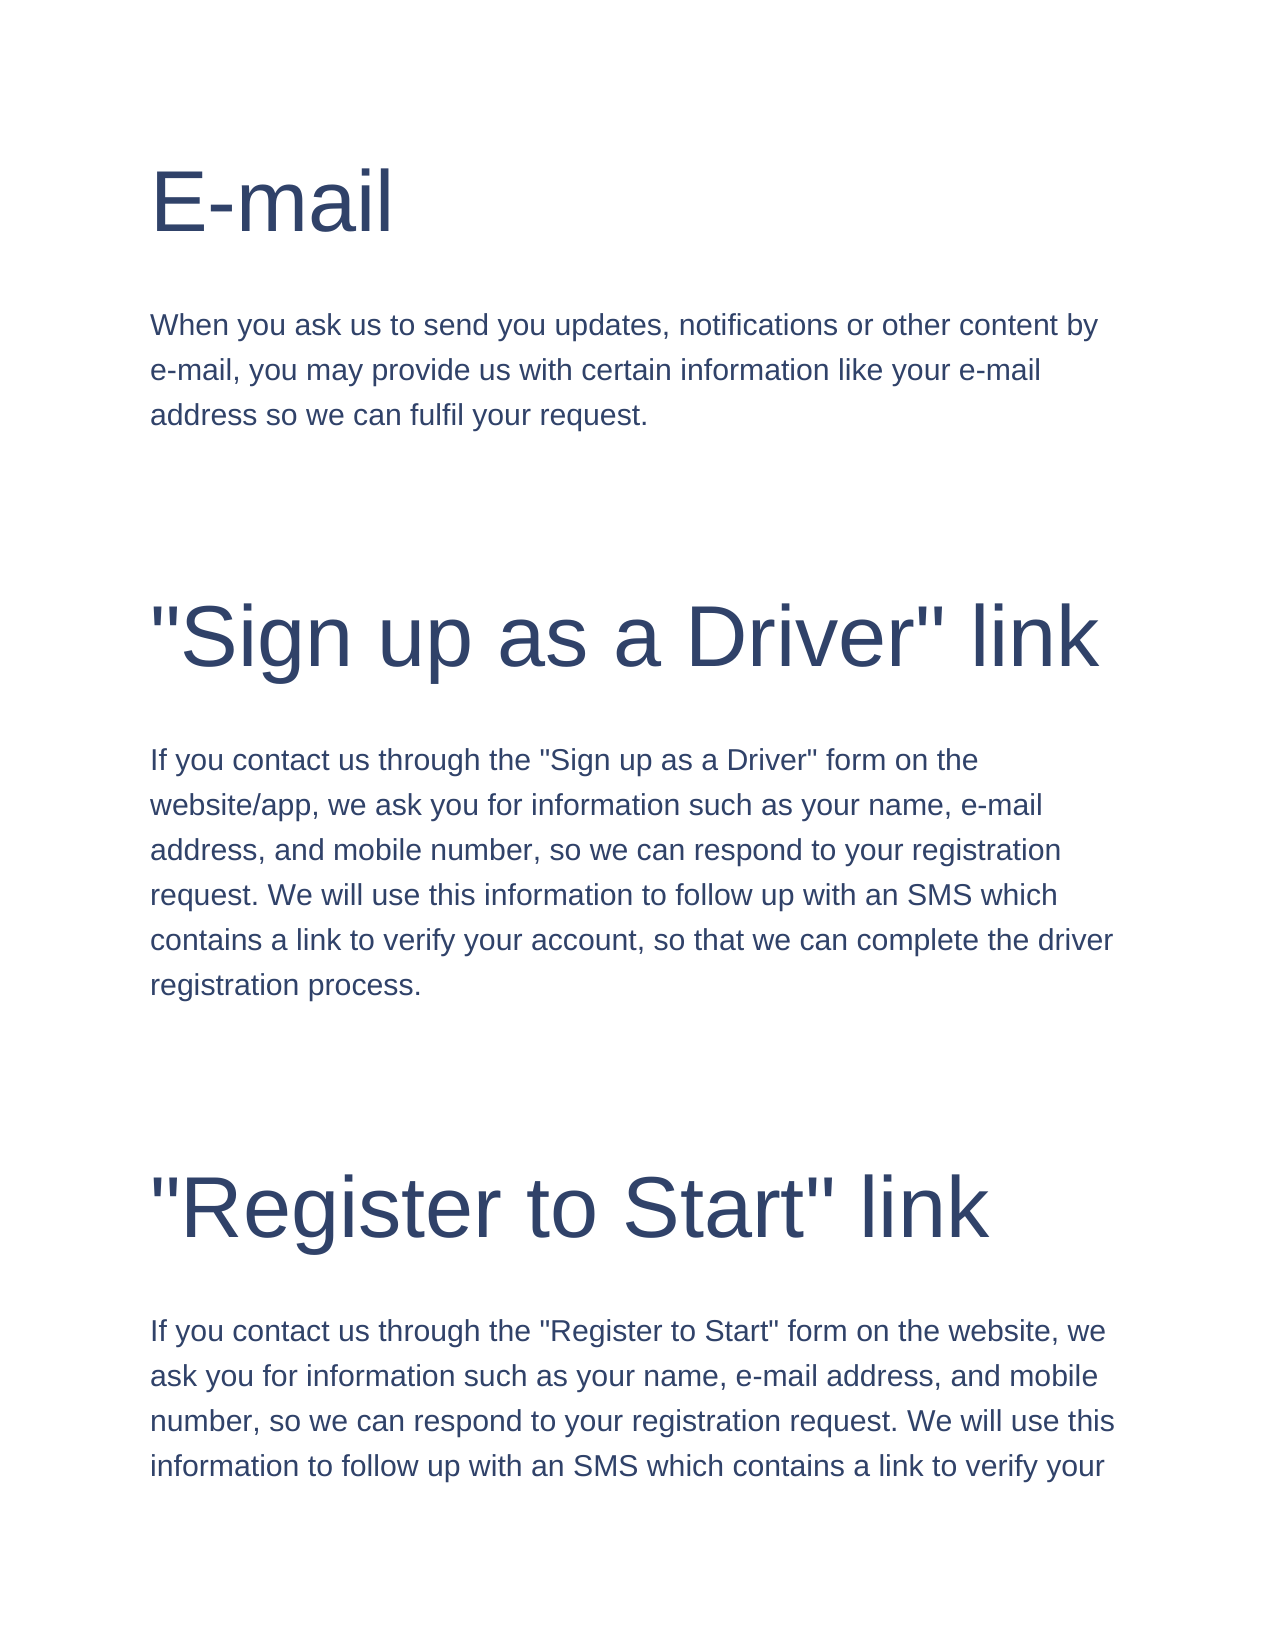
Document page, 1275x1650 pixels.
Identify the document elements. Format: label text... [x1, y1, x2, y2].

text If you contact us through the "Sign up as a Driver" form on the website/app, we ask you for information such as your name, e-mail address, and mobile number, so we can respond to your registration request. We will use this information to follow up with an SMS which contains a link to verify your account, so that we can complete the driver registration process. [150, 732, 1125, 1002]
text E-mail [150, 150, 1125, 249]
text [150, 1302, 1125, 1482]
text "Sign up as a Driver" link [150, 586, 1125, 685]
text When you ask us to send you updates, notifications or other content by e-mail, you may provide us with certain information like your e-mail address so we can fulfil your request. [150, 296, 1125, 431]
text "Register to Start" link [150, 1156, 1125, 1256]
